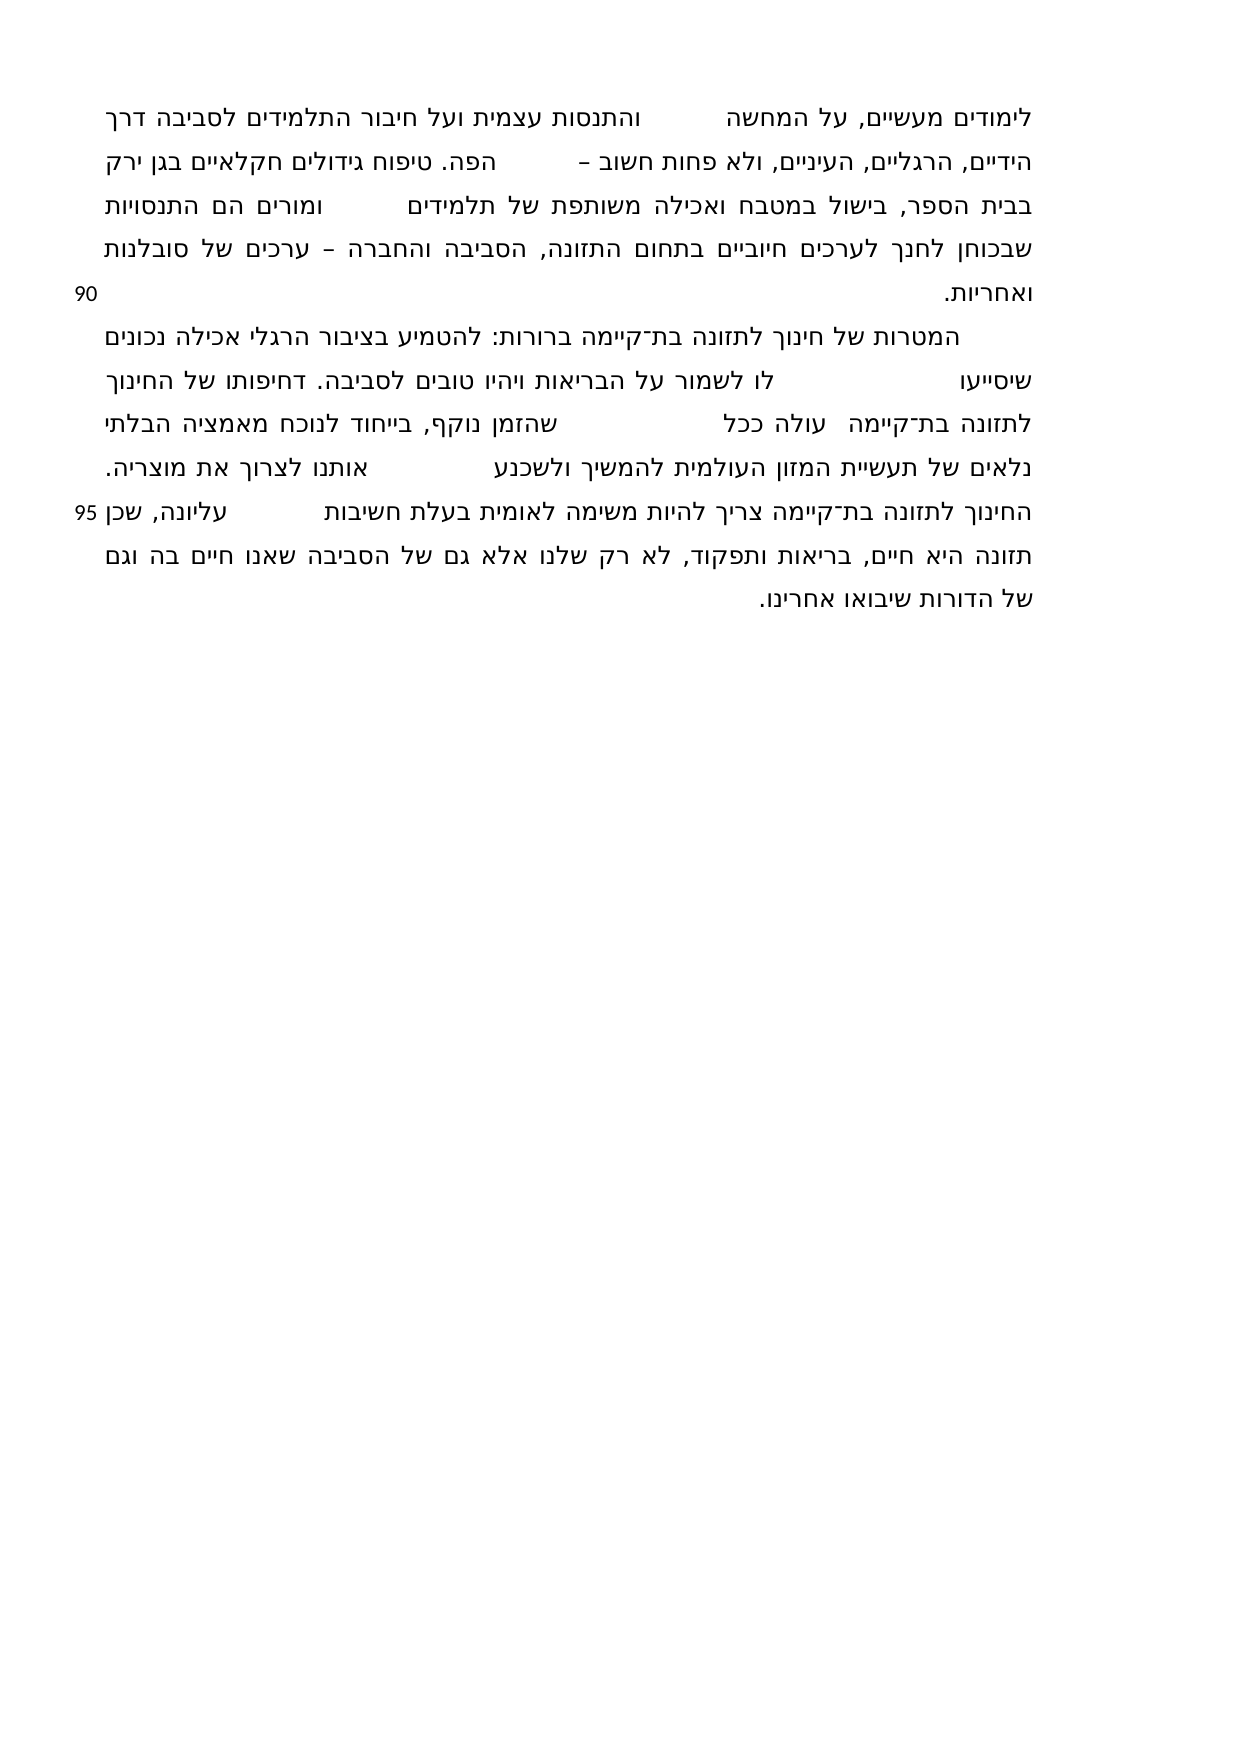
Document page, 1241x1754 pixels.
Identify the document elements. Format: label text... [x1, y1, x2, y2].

text המטרות של חינוך לתזונה בת־קיימה ברורות: להטמיע בציבור הרגלי אכילה נכונים שיסייעו לו לשמור על הבריאות ויהיו טובים לסביבה. דחיפותו של החינוך לתזונה בת־קיימה עולה ככל שהזמן נוקף, בייחוד לנוכח מאמציה הבלתי נלאים של תעשיית המזון העולמית להמשיך ולשכנע אותנו לצרוך את מוצריה. החינוך לתזונה בת־קיימה צריך להיות משימה לאומית בעלת חשיבות עליונה, שכן תזונה היא חיים, בריאות ותפקוד, לא רק שלנו אלא גם של הסביבה שאנו חיים בה וגם של הדורות שיבואו אחרינו. [103, 322, 1048, 614]
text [103, 103, 1048, 308]
